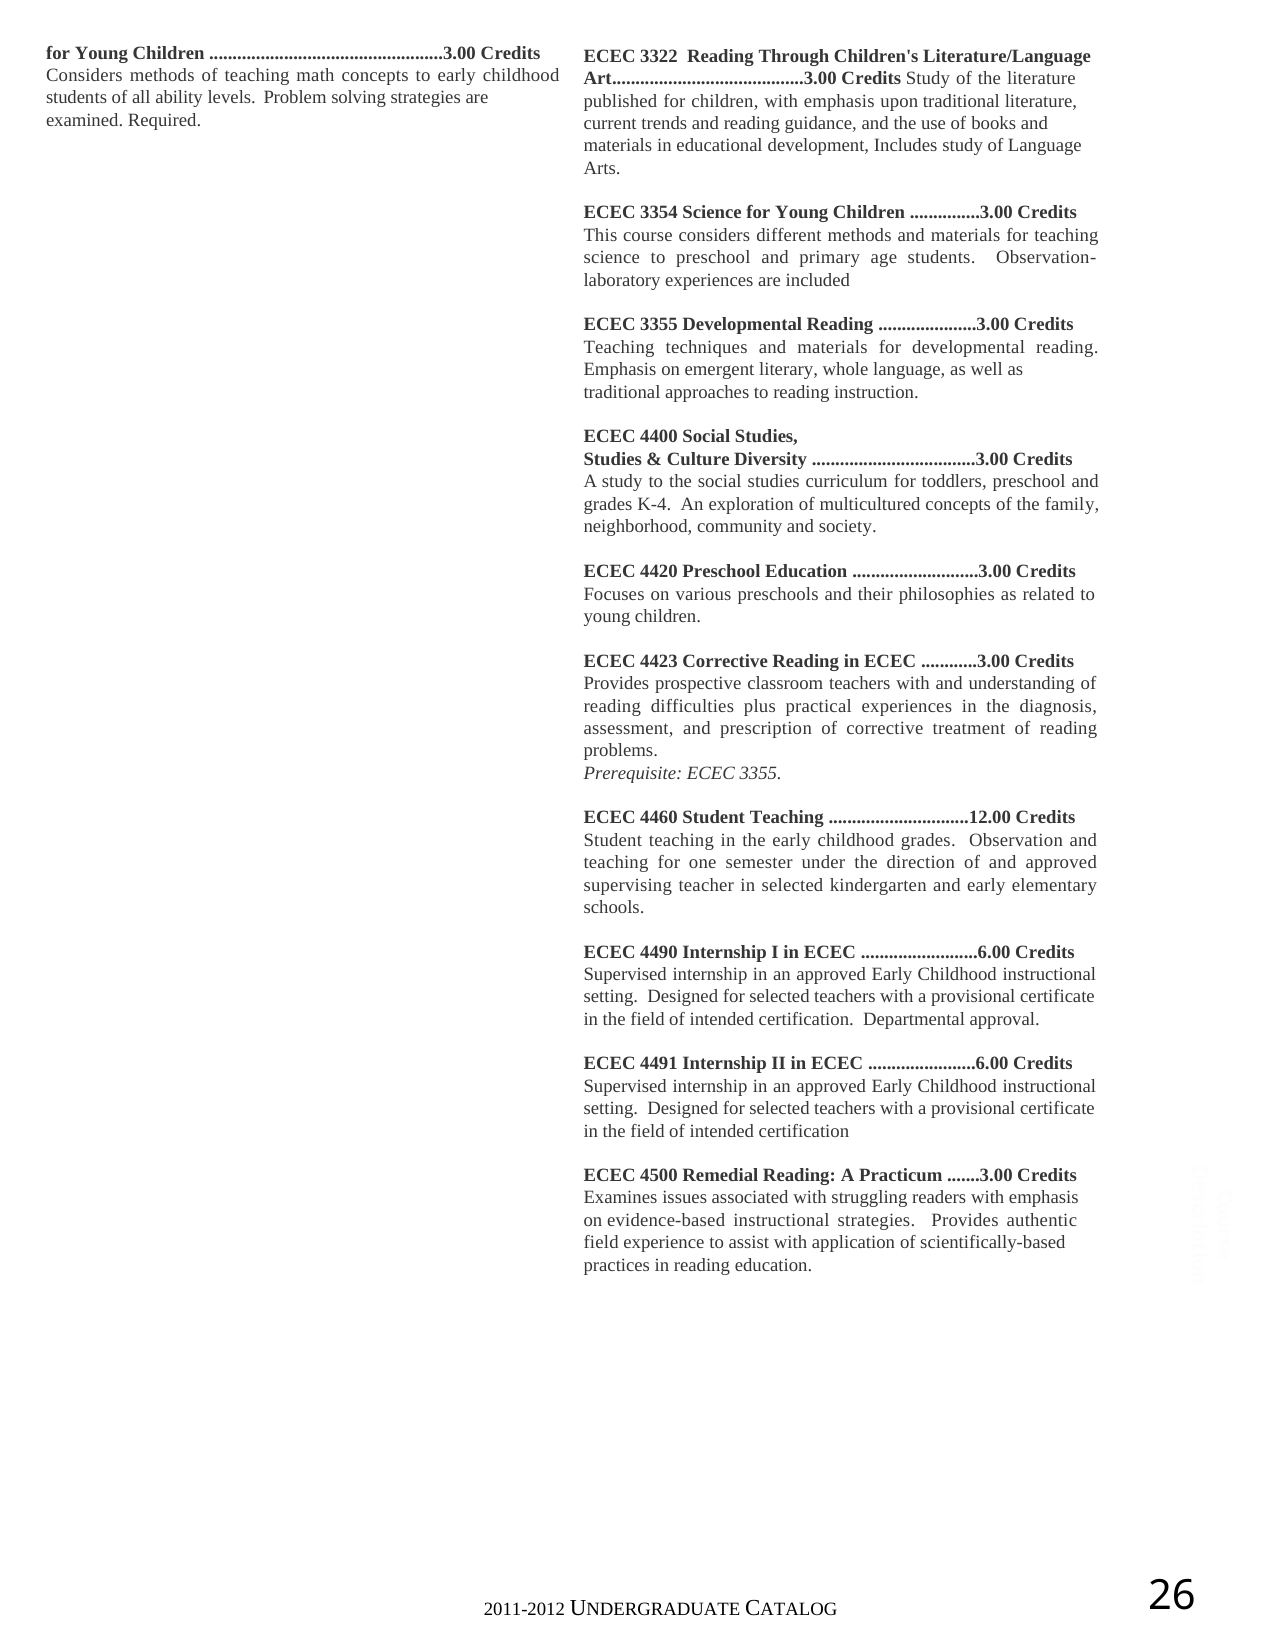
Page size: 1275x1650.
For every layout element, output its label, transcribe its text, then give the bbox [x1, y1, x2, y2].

text ECEC 3355 Developmental Reading .....................3.00 Credits Teaching techniques and materials for developmental reading. Emphasis on emergent literary, whole language, as well as traditional approaches to reading instruction. [583, 313, 1099, 402]
text ECEC 3322 Reading Through Children's Literature/Language Art.........................................3.00 Credits Study of the literature published for children, with emphasis upon traditional literature, current trends and reading guidance, and the use of books and materials in educational development, Includes study of Language Arts. [583, 45, 1099, 178]
text Prerequisite: ECEC 3355. [583, 762, 1212, 783]
text ECEC 4500 Remedial Reading: A Practicum .......3.00 Credits Examines issues associated with struggling readers with emphasis on evidence-based instructional strategies. Provides authentic field experience to assist with application of scientifically-based practices in reading education. [583, 1164, 1099, 1275]
text ECEC 4460 Student Teaching ..............................12.00 Credits Student teaching in the early childhood grades. Observation and teaching for one semester under the direction of and approved supervising teacher in selected kindergarten and early elementary schools. [583, 806, 1099, 917]
text for Young Children ..................................................3.00 Credits Considers methods of teaching math concepts to early childhood students of all ability levels. Problem solving strategies are examined. Required. [46, 42, 562, 130]
text ECEC 4491 Internship II in ECEC .......................6.00 Credits Supervised internship in an approved Early Childhood instructional setting. Designed for selected teachers with a provisional certificate in the field of intended certification [583, 1052, 1099, 1141]
text ECEC 4400 Social Studies, [583, 425, 1212, 447]
text ECEC 3354 Science for Young Children ...............3.00 Credits This course considers different methods and materials for teaching science to preschool and primary age students. Observation- laboratory experiences are included [583, 201, 1099, 290]
text ECEC 4490 Internship I in ECEC .........................6.00 Credits Supervised internship in an approved Early Childhood instructional setting. Designed for selected teachers with a provisional certificate in the field of intended certification. Departmental approval. [583, 941, 1099, 1029]
text Studies & Culture Diversity ...................................3.00 Credits [583, 448, 1212, 469]
text ECEC 4420 Preschool Education ...........................3.00 Credits Focuses on various preschools and their philosophies as related to young children. [583, 560, 1099, 627]
text A study to the social studies curriculum for toddlers, preschool and grades K-4. An exploration of multicultured concepts of the family, neighborhood, community and society. [583, 470, 1099, 537]
text ECEC 4423 Corrective Reading in ECEC ............3.00 Credits Provides prospective classroom teachers with and understanding of reading difficulties plus practical experiences in the diagnosis, assessment, and prescription of corrective treatment of reading problems. [583, 650, 1099, 761]
